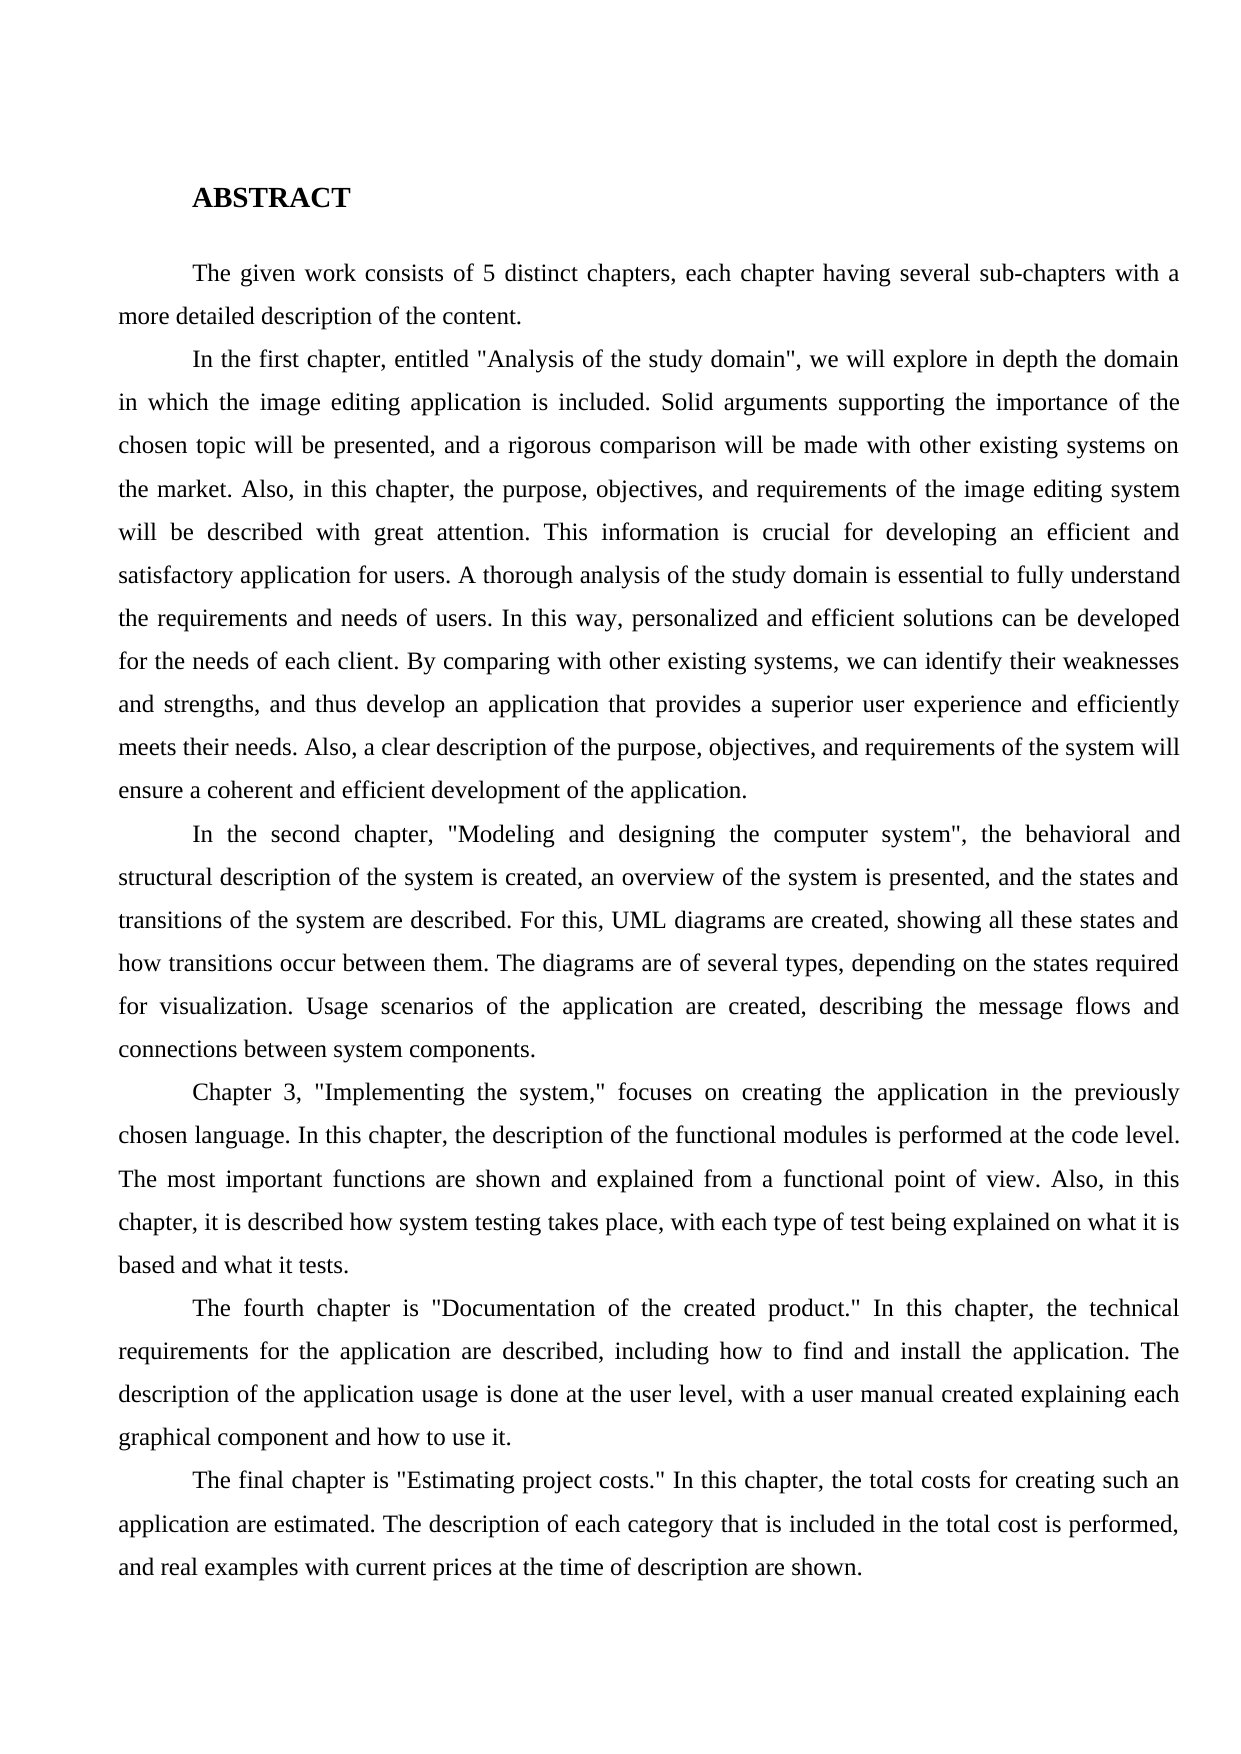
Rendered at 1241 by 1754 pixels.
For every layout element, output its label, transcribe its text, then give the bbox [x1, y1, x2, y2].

subtitle ABSTRACT [118, 181, 1181, 214]
text Chapter 3, "Implementing the system," focuses on creating the application in the previously chosen language. In this chapter, the description of the functional modules is performed at the code level. The most important functions are shown and explained from a functional point of view. Also, in this chapter, it is described how system testing takes place, with each type of test being explained on what it is based and what it tests. [118, 1077, 1181, 1279]
text The final chapter is "Estimating project costs." In this chapter, the total costs for creating such an application are estimated. The description of each category that is included in the total cost is performed, and real examples with current prices at the time of description are shown. [118, 1466, 1181, 1581]
text The fourth chapter is "Documentation of the created product." In this chapter, the technical requirements for the application are described, including how to find and install the application. The description of the application usage is done at the user level, with a user manual created explaining each graphical component and how to use it. [118, 1293, 1181, 1451]
text In the first chapter, entitled "Analysis of the study domain", we will explore in depth the domain in which the image editing application is included. Solid arguments supporting the importance of the chosen topic will be presented, and a rigorous comparison will be made with other existing systems on the market. Also, in this chapter, the purpose, objectives, and requirements of the image editing system will be described with great attention. This information is crucial for developing an efficient and satisfactory application for users. A thorough analysis of the study domain is essential to fully understand the requirements and needs of users. In this way, personalized and efficient solutions can be developed for the needs of each client. By comparing with other existing systems, we can identify their weaknesses and strengths, and thus develop an application that provides a superior user experience and efficiently meets their needs. Also, a clear description of the purpose, objectives, and requirements of the system will ensure a coherent and efficient development of the application. [118, 344, 1181, 804]
text In the second chapter, "Modeling and designing the computer system", the behavioral and structural description of the system is created, an overview of the system is presented, and the states and transitions of the system are described. For this, UML diagrams are created, showing all these states and how transitions occur between them. The diagrams are of several types, depending on the states required for visualization. Usage scenarios of the application are created, describing the message flows and connections between system components. [118, 819, 1181, 1063]
text The given work consists of 5 distinct chapters, each chapter having several sub-chapters with a more detailed description of the content. [118, 258, 1181, 330]
